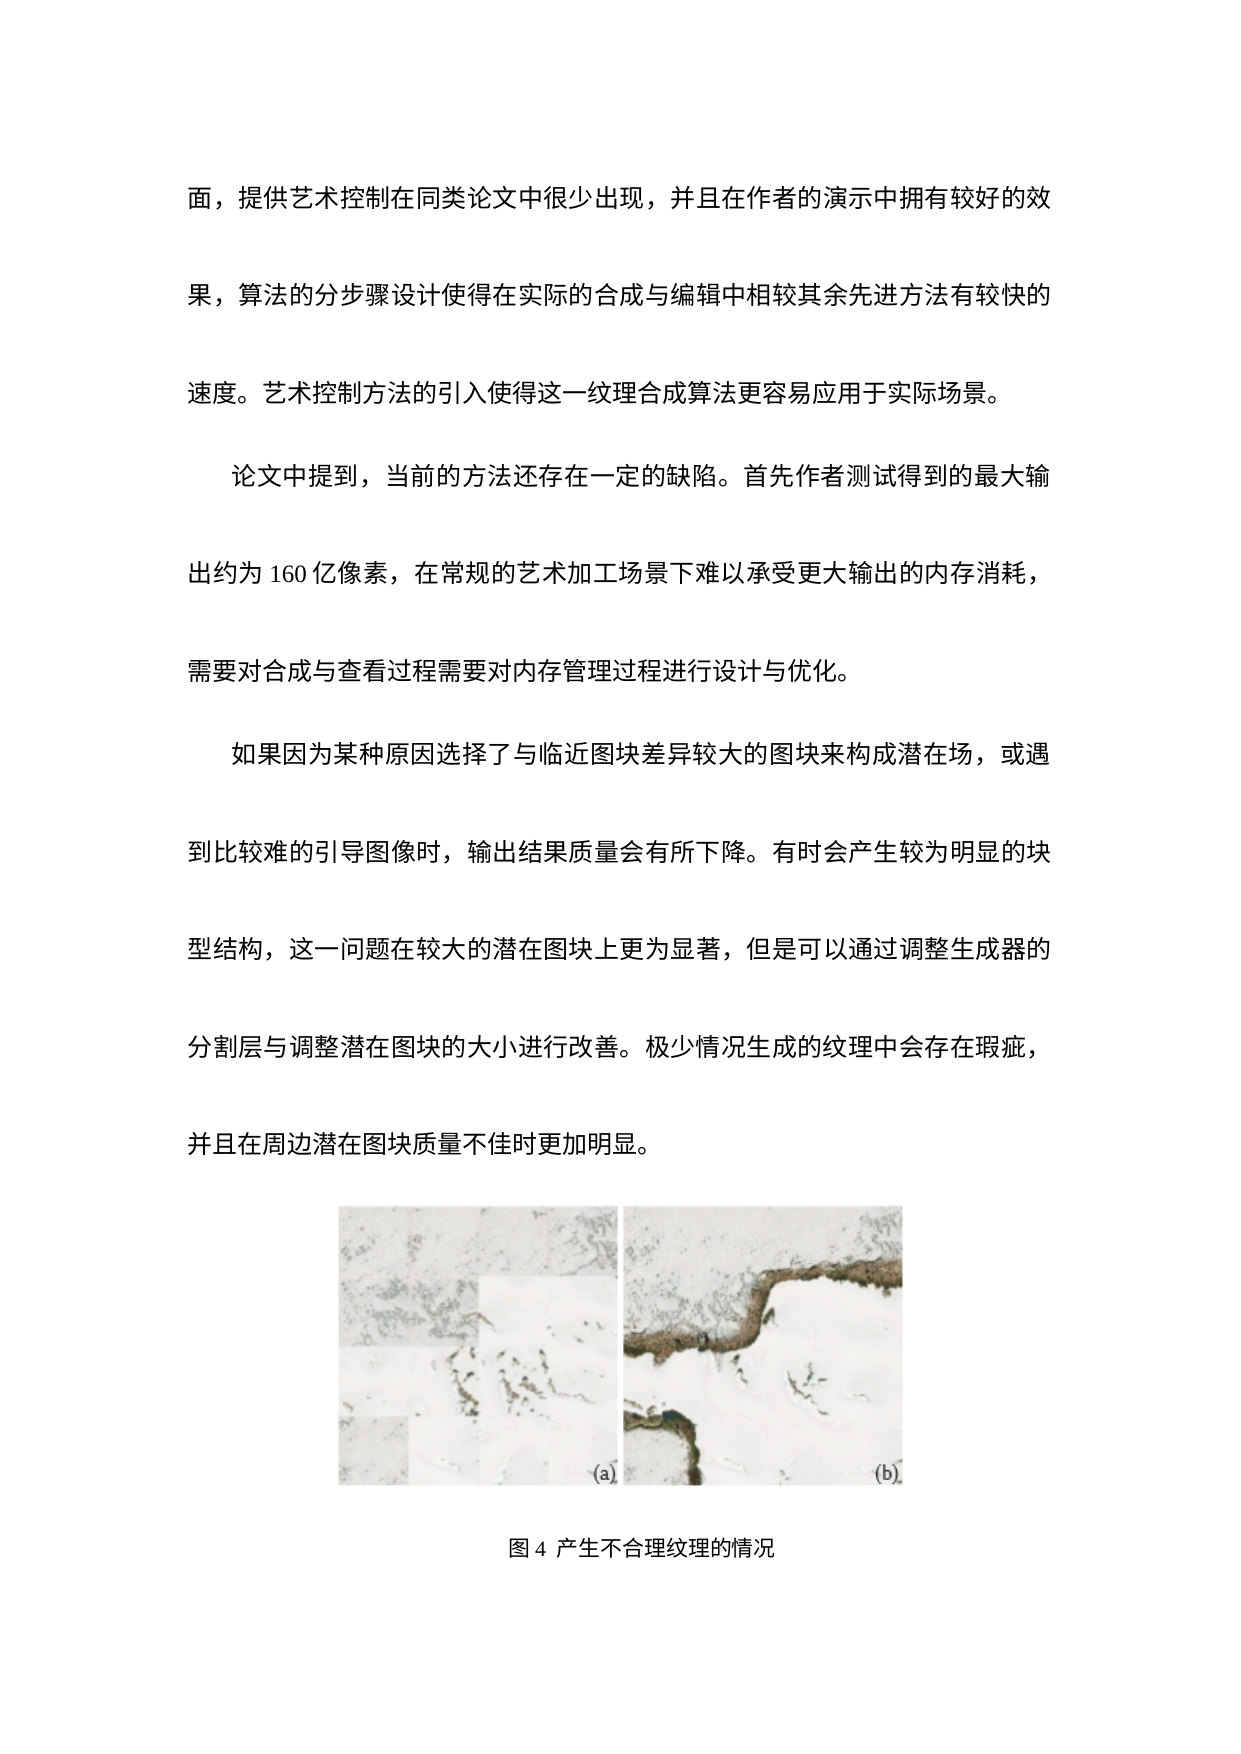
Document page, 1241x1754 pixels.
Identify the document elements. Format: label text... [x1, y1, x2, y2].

text 图4 产生不合理纹理的情况 [187, 1531, 1053, 1563]
picture [333, 1193, 907, 1494]
text 如果因为某种原因选择了与临近图块差异较大的图块来构成潜在场，或遇到比较难的引导图像时，输出结果质量会有所下降。有时会产生较为明显的块型结构，这一问题在较大的潜在图块上更为显著，但是可以通过调整生成器的分割层与调整潜在图块的大小进行改善。极少情况生成的纹理中会存在瑕疵，并且在周边潜在图块质量不佳时更加明显。 [187, 720, 1053, 1175]
text 论文中提到，当前的方法还存在一定的缺陷。首先作者测试得到的最大输出约为160亿像素，在常规的艺术加工场景下难以承受更大输出的内存消耗，需要对合成与查看过程需要对内存管理过程进行设计与优化。 [187, 442, 1053, 702]
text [187, 164, 1053, 424]
